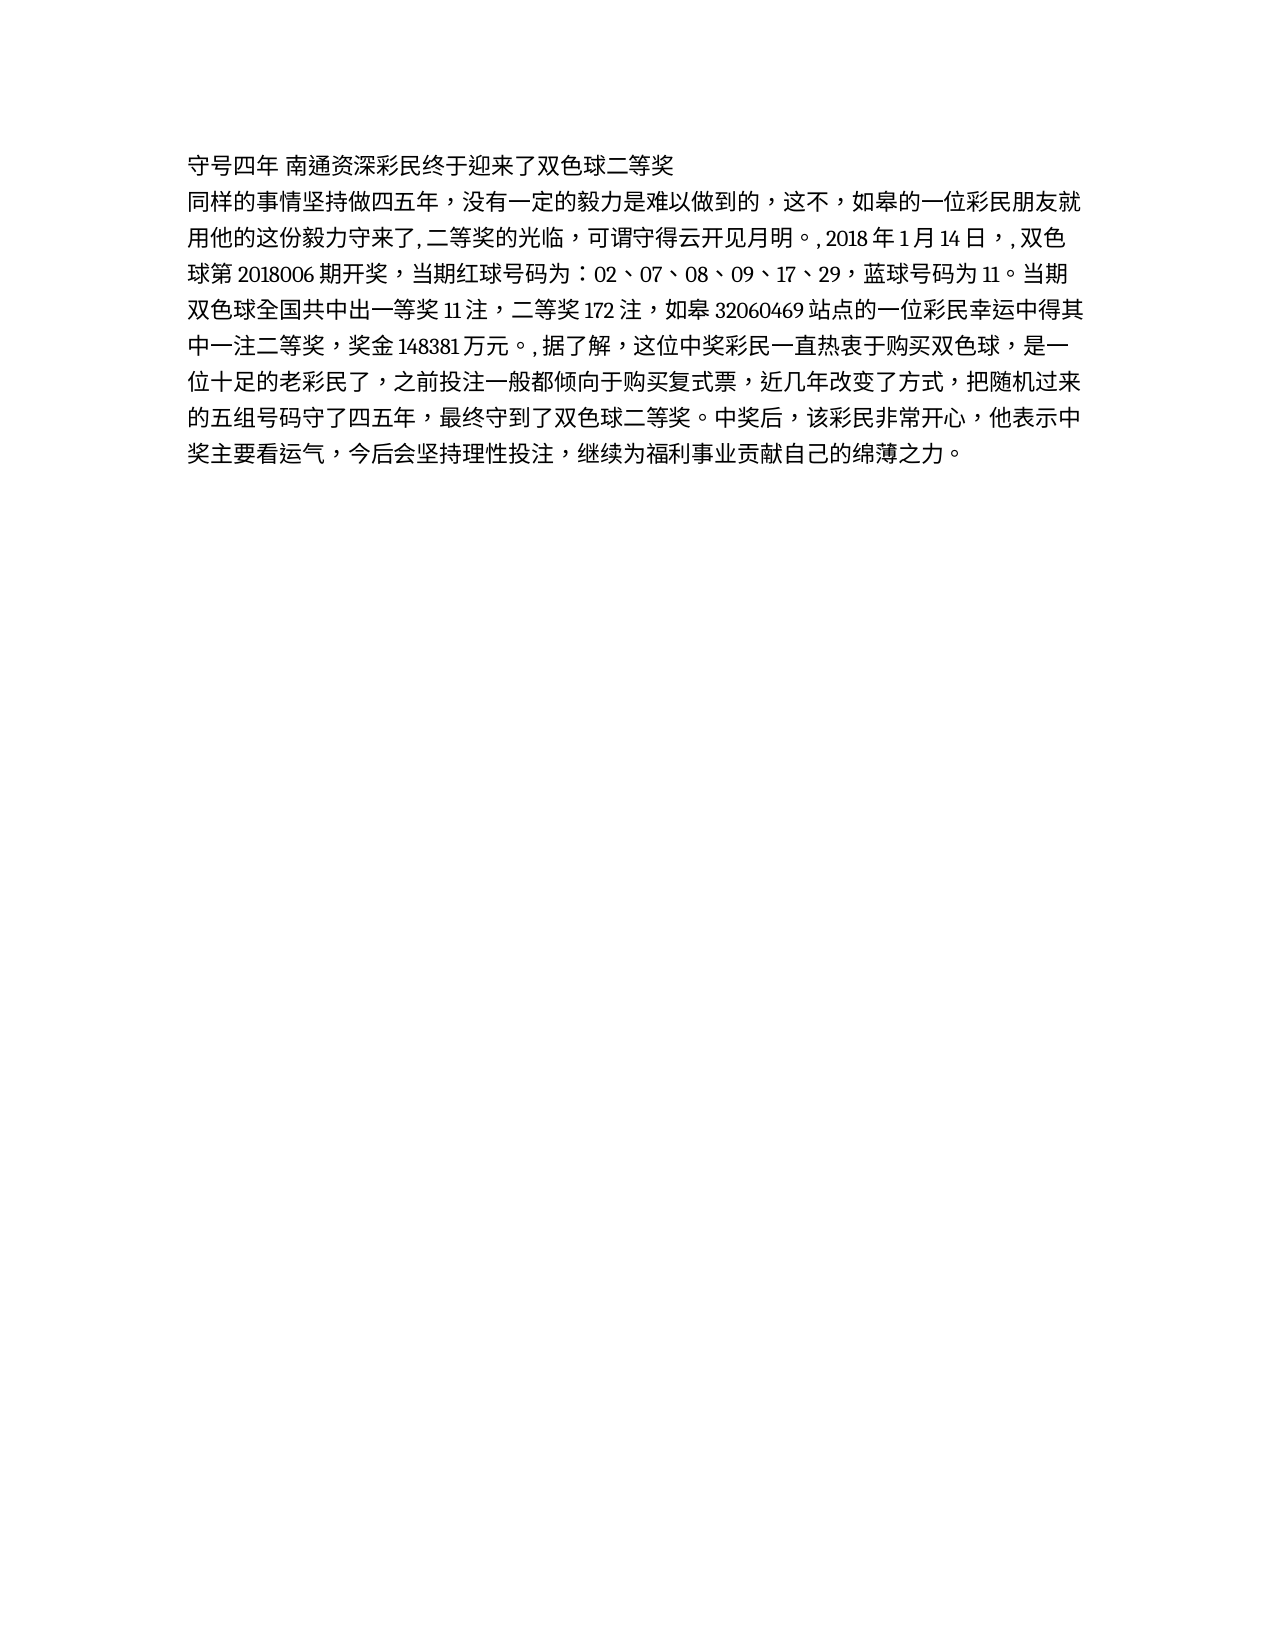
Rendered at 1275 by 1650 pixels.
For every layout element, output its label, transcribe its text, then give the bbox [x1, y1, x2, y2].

text 守号四年 南通资深彩民终于迎来了双色球二等奖 同样的事情坚持做四五年，没有一定的毅力是难以做到的，这不，如皋的一位彩民朋友就用他的这份毅力守来了, 二等奖的光临，可谓守得云开见月明。, 2018年1月14日，, 双色球第2018006期开奖，当期红球号码为：02、07、08、09、17、29，蓝球号码为11。当期双色球全国共中出一等奖11注，二等奖172注，如皋32060469站点的一位彩民幸运中得其中一注二等奖，奖金148381万元。, 据了解，这位中奖彩民一直热衷于购买双色球，是一位十足的老彩民了，之前投注一般都倾向于购买复式票，近几年改变了方式，把随机过来的五组号码守了四五年，最终守到了双色球二等奖。中奖后，该彩民非常开心，他表示中奖主要看运气，今后会坚持理性投注，继续为福利事业贡献自己的绵薄之力。 [187, 150, 1087, 469]
